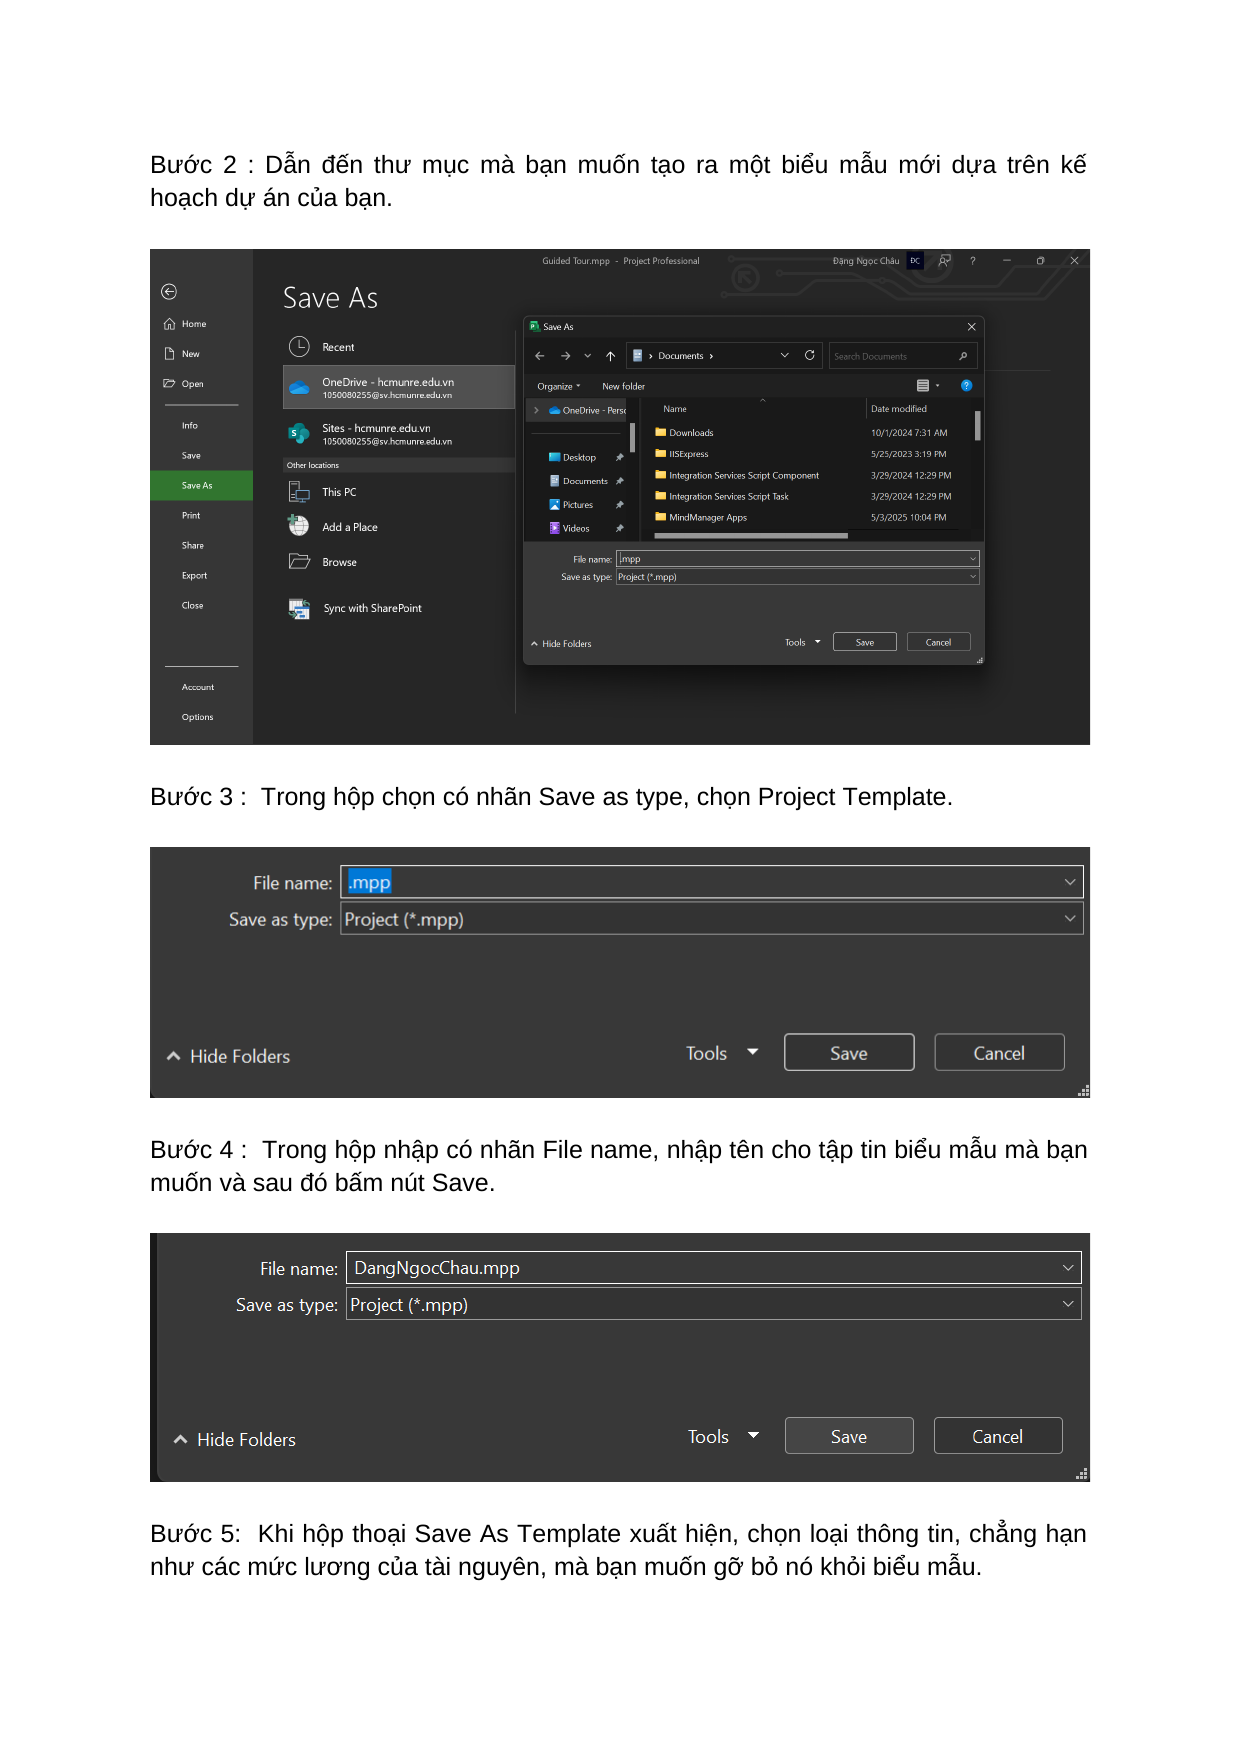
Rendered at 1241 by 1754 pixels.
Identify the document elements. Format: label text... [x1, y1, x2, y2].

text Bước 2 : Dẫn đến thư mục mà bạn muốn tạo ra một biểu mẫu mới dựa trên kế hoạch dự án của bạn. [150, 150, 1090, 212]
picture [150, 249, 1091, 745]
picture [150, 1233, 1091, 1482]
text Bước 3 : Trong hộp chọn có nhãn Save as type, chọn Project Template. [150, 782, 1090, 811]
picture [150, 847, 1091, 1098]
text Bước 5: Khi hộp thoại Save As Template xuất hiện, chọn loại thông tin, chẳng hạn như các mức lương của tài nguyên, mà bạn muốn gỡ bỏ nó khỏi biểu mẫu. [150, 1518, 1090, 1580]
text Bước 4 : Trong hộp nhập có nhãn File name, nhập tên cho tập tin biểu mẫu mà bạn muốn và sau đó bấm nút Save. [150, 1135, 1090, 1196]
